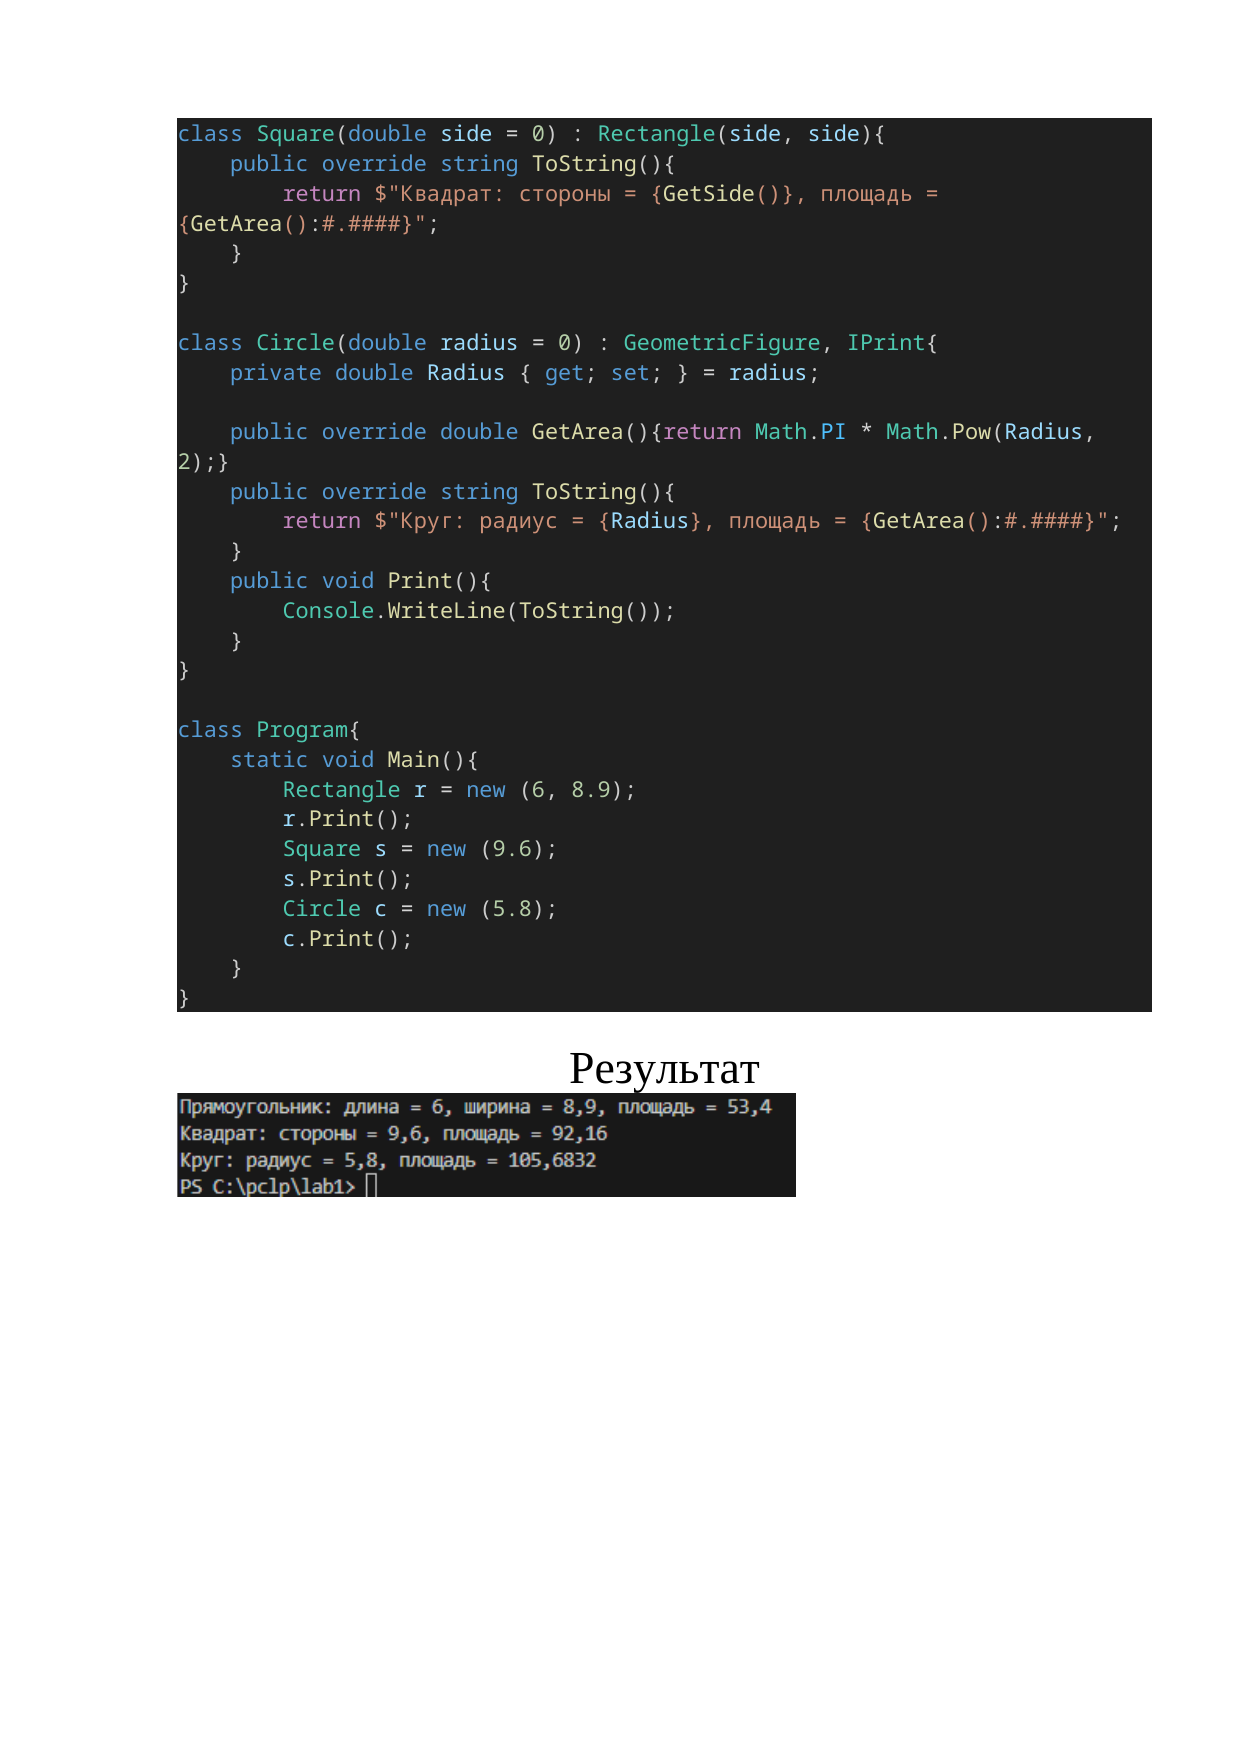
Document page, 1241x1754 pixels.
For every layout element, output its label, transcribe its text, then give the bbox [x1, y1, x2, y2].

text class Square(double side = 0) : Rectangle(side, side){ [177, 118, 1152, 148]
text } [177, 952, 1152, 982]
text static void Main(){ [177, 744, 1152, 773]
text } [177, 982, 1152, 1012]
text Square s = new (9.6); [177, 833, 1152, 863]
text private double Radius { get; set; } = radius; [177, 356, 1152, 386]
text c.Print(); [177, 922, 1152, 952]
text } [177, 535, 1152, 565]
text public override string ToString(){ [177, 148, 1152, 178]
text } [177, 267, 1152, 297]
text return $"Квадрат: стороны = {GetSide()}, площадь = {GetArea():#.####}"; [177, 178, 1152, 237]
text } [177, 654, 1152, 684]
text class Program{ [177, 714, 1152, 744]
text Circle c = new (5.8); [177, 893, 1152, 922]
text public override string ToString(){ [177, 476, 1152, 505]
text class Circle(double radius = 0) : GeometricFigure, IPrint{ [177, 327, 1152, 356]
picture [177, 1093, 796, 1197]
text Console.WriteLine(ToString()); [177, 595, 1152, 624]
text Результат [177, 1041, 1152, 1093]
text r.Print(); [177, 803, 1152, 833]
text s.Print(); [177, 863, 1152, 893]
text return $"Круг: радиус = {Radius}, площадь = {GetArea():#.####}"; [177, 505, 1152, 535]
text Rectangle r = new (6, 8.9); [177, 773, 1152, 803]
text } [177, 237, 1152, 267]
text } [177, 624, 1152, 654]
text public override double GetArea(){return Math.PI * Math.Pow(Radius, 2);} [177, 416, 1152, 476]
text public void Print(){ [177, 565, 1152, 595]
